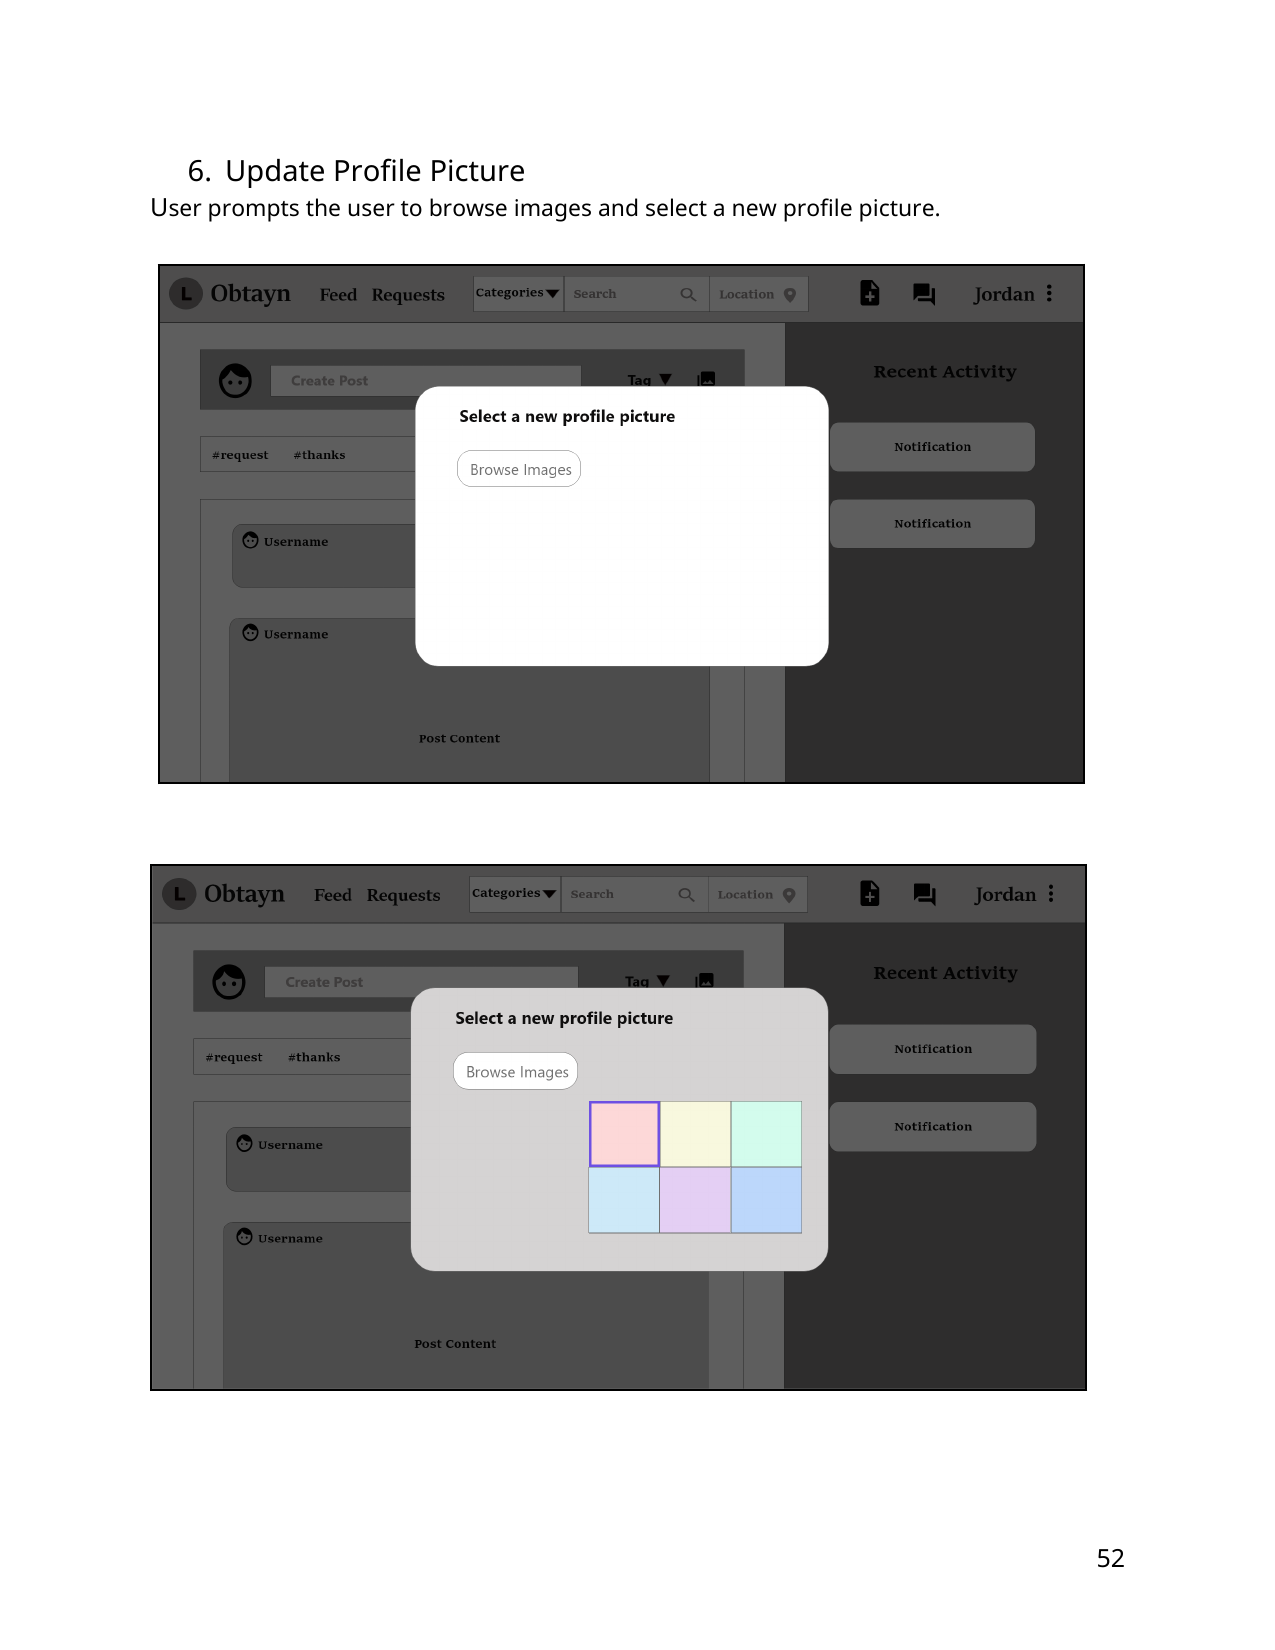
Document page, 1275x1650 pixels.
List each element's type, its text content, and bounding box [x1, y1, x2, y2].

subtitle Update Profile Picture [187, 150, 1125, 190]
text User prompts the user to browse images and select a new profile picture. [150, 190, 1125, 224]
picture [160, 266, 1083, 782]
picture [152, 866, 1085, 1389]
